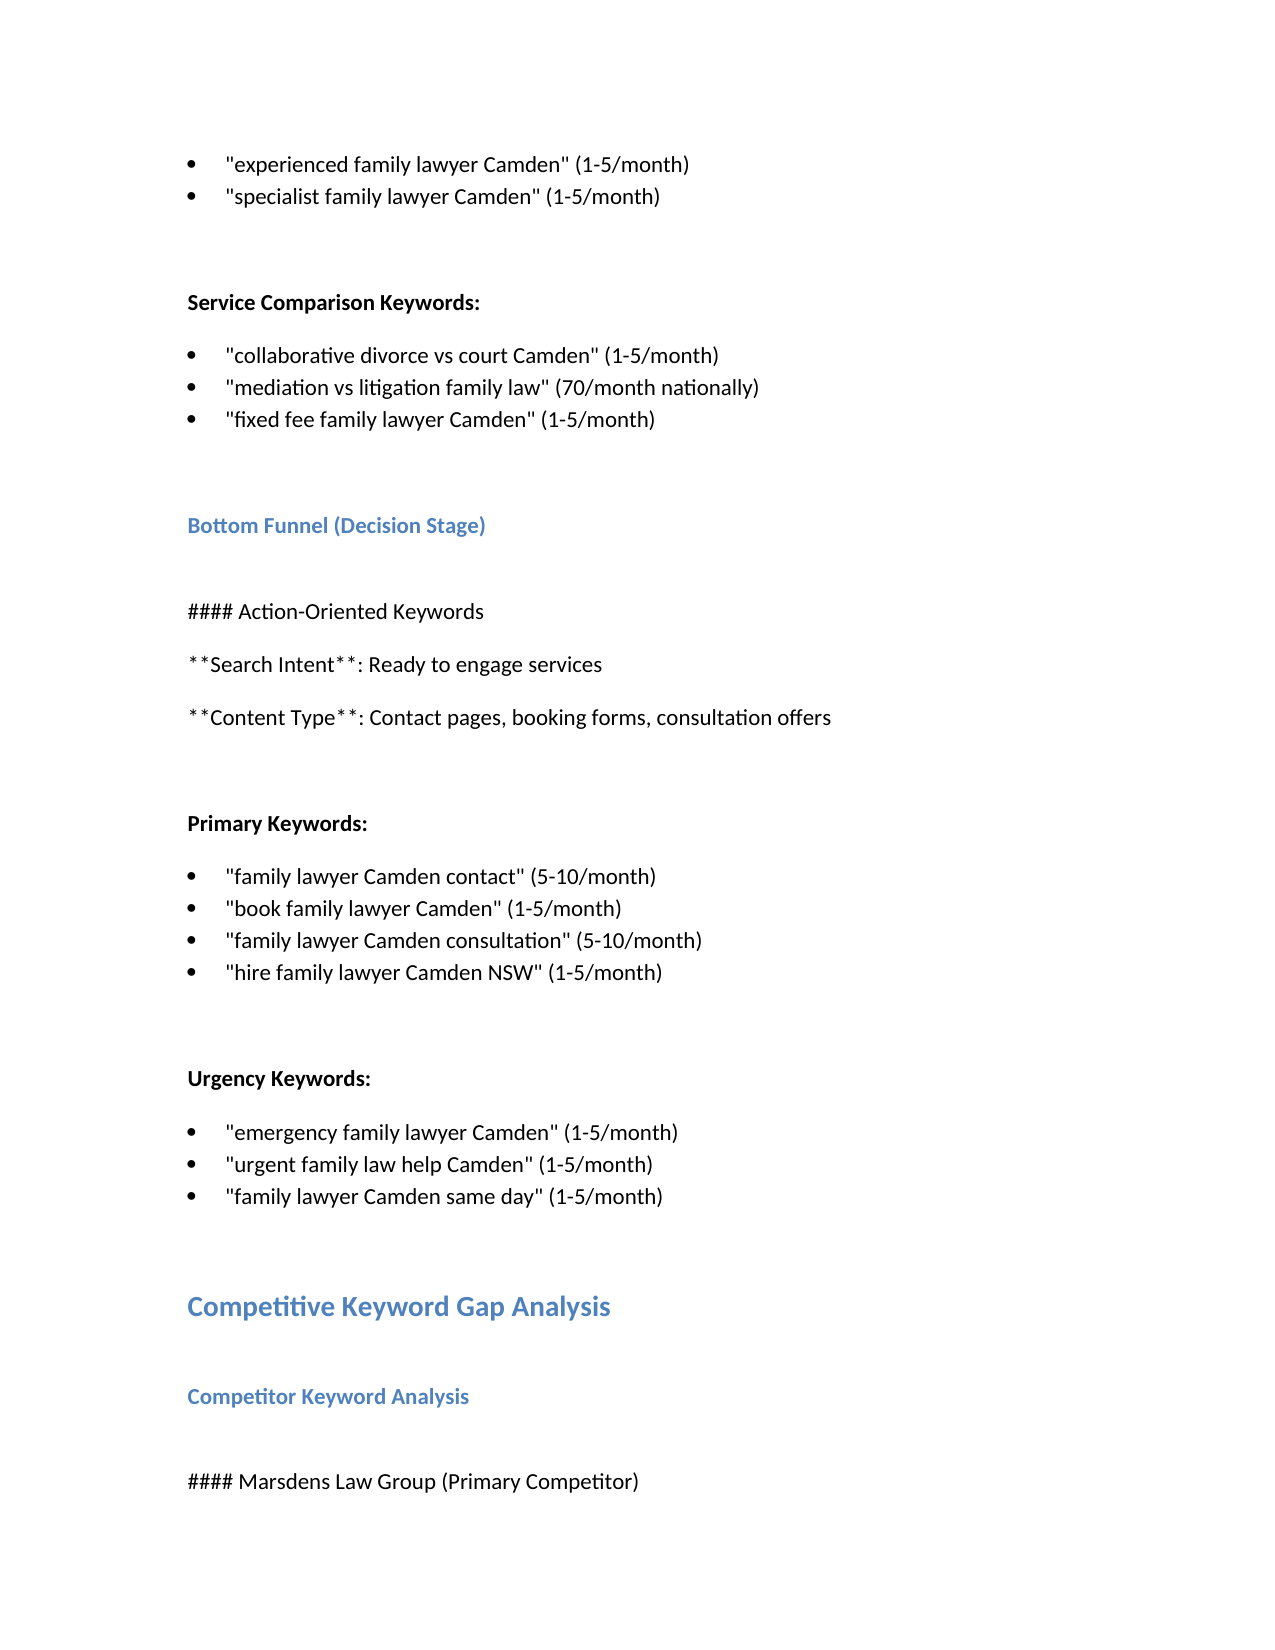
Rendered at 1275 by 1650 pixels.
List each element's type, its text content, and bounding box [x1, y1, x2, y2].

text #### Marsdens Law Group (Primary Competitor) [187, 1467, 1087, 1495]
list "experienced family lawyer Camden" (1-5/month) [187, 150, 1087, 178]
list "specialist family lawyer Camden" (1-5/month) [187, 182, 1087, 210]
text Urgency Keywords: [187, 1064, 1087, 1093]
text **Content Type**: Contact pages, booking forms, consultation offers [187, 703, 1087, 731]
list "family lawyer Camden consultation" (5-10/month) [187, 926, 1087, 954]
text **Search Intent**: Ready to engage services [187, 650, 1087, 678]
list "collaborative divorce vs court Camden" (1-5/month) [187, 341, 1087, 369]
subtitle Bottom Funnel (Decision Stage) [187, 512, 1087, 540]
text Service Comparison Keywords: [187, 288, 1087, 316]
subtitle Competitor Keyword Analysis [187, 1382, 1087, 1410]
subtitle Competitive Keyword Gap Analysis [187, 1288, 1087, 1324]
list "mediation vs litigation family law" (70/month nationally) [187, 373, 1087, 401]
list "hire family lawyer Camden NSW" (1-5/month) [187, 958, 1087, 987]
text Primary Keywords: [187, 809, 1087, 837]
list "family lawyer Camden contact" (5-10/month) [187, 862, 1087, 890]
list "emergency family lawyer Camden" (1-5/month) [187, 1118, 1087, 1146]
list "family lawyer Camden same day" (1-5/month) [187, 1182, 1087, 1210]
list "urgent family law help Camden" (1-5/month) [187, 1150, 1087, 1178]
list "book family lawyer Camden" (1-5/month) [187, 894, 1087, 922]
text #### Action-Oriented Keywords [187, 597, 1087, 625]
list "fixed fee family lawyer Camden" (1-5/month) [187, 406, 1087, 434]
